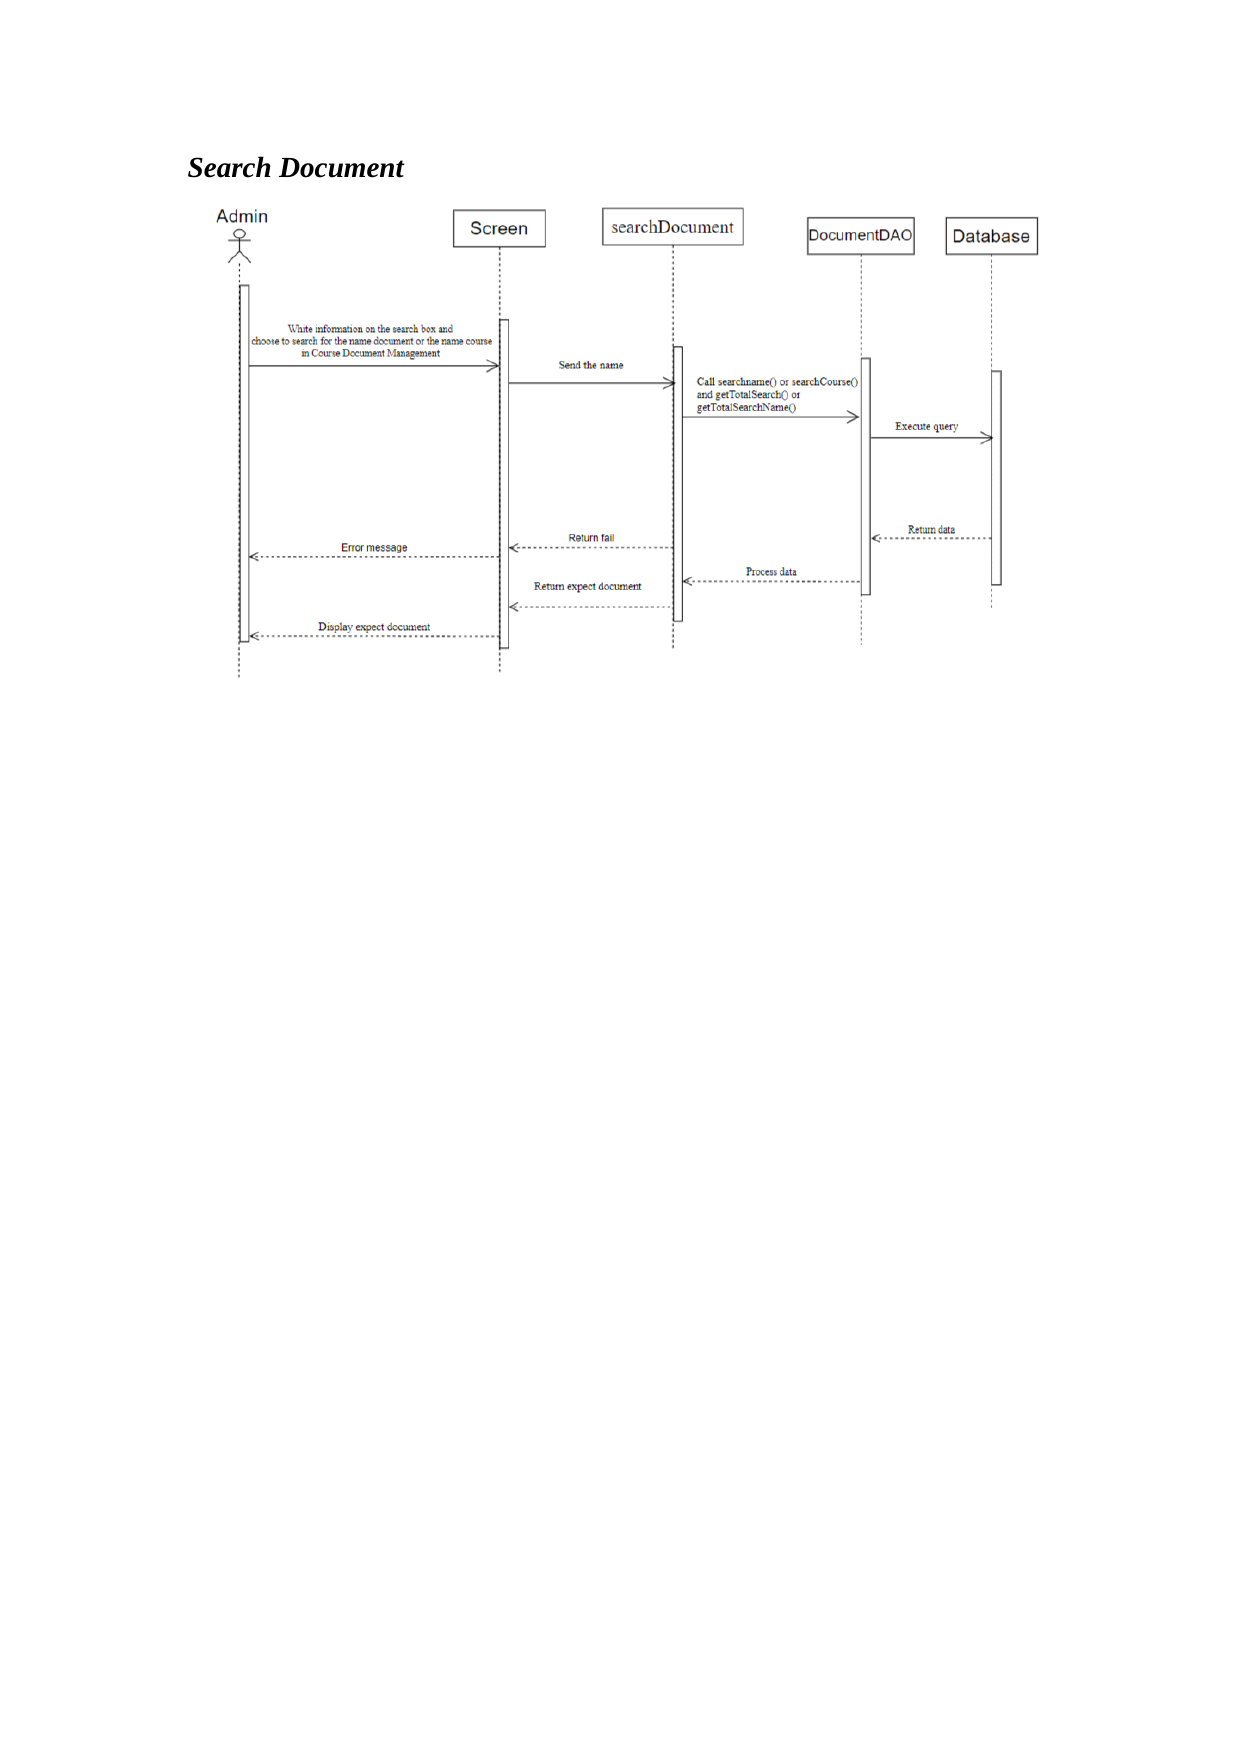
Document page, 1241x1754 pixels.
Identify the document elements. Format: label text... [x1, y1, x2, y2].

subtitle Search Document [187, 150, 1053, 183]
picture [187, 183, 1053, 688]
